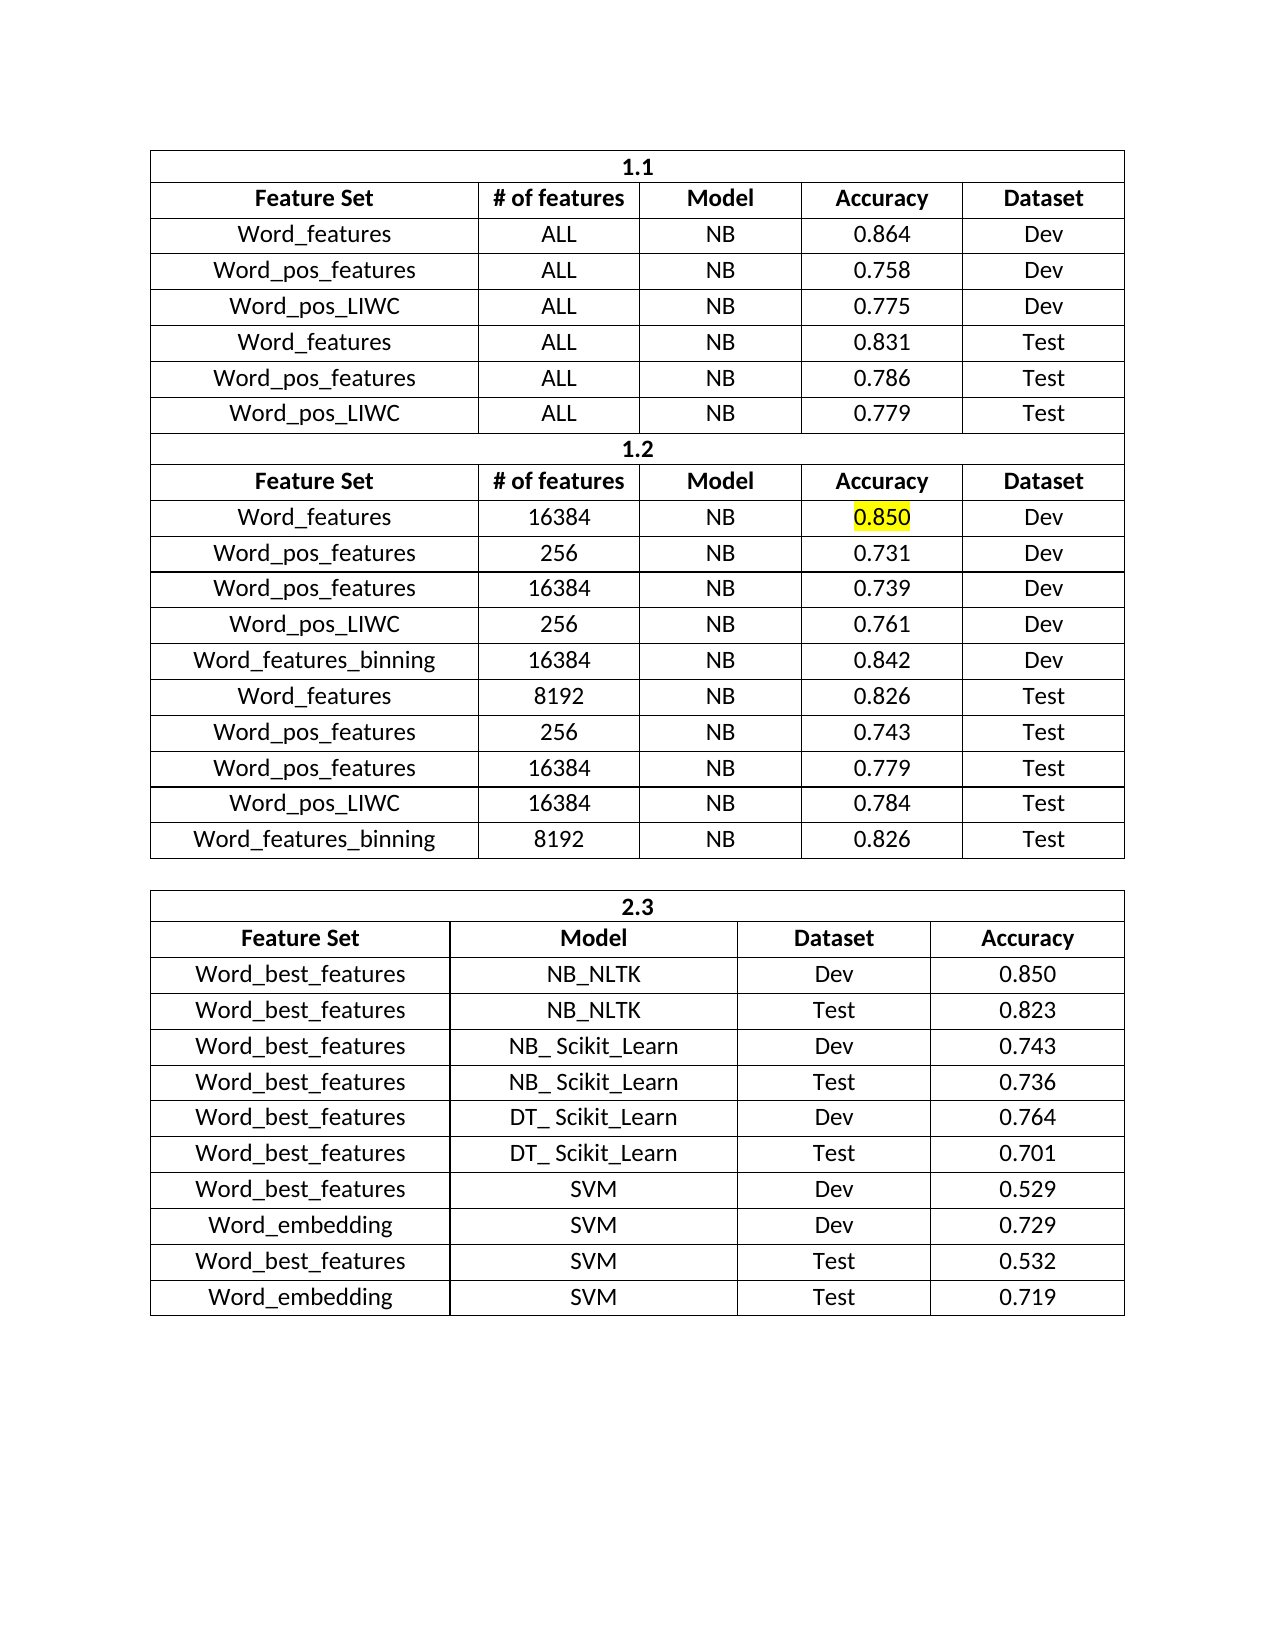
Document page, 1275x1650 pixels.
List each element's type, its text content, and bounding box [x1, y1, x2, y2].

table_cell Word_best_features [151, 1245, 449, 1279]
table_cell Test [738, 1245, 930, 1279]
table_cell ALL [479, 254, 639, 289]
table_cell Dev [963, 644, 1124, 679]
table_cell ALL [479, 398, 639, 432]
table_cell 16384 [479, 644, 639, 679]
table_cell Feature Set [151, 183, 478, 217]
table_cell Word_features [151, 501, 478, 536]
table_cell 16384 [479, 788, 639, 822]
table_cell NB [640, 716, 801, 751]
table_cell ALL [479, 326, 639, 361]
table_cell Word_pos_features [151, 573, 478, 607]
table_cell NB [640, 823, 801, 858]
table_cell 0.779 [802, 752, 962, 786]
table_cell NB [640, 326, 801, 361]
table_cell 0.701 [931, 1137, 1124, 1172]
table_cell NB_NLTK [451, 958, 737, 993]
table_cell NB [640, 398, 801, 432]
table_cell 0.779 [802, 398, 962, 432]
table_cell Dev [963, 254, 1124, 289]
table_cell # of features [479, 465, 639, 500]
table_cell 0.736 [931, 1066, 1124, 1100]
table_cell NB [640, 290, 801, 325]
table_cell 0.729 [931, 1209, 1124, 1244]
table_cell 0.850 [802, 501, 962, 536]
table_cell Dev [963, 537, 1124, 571]
table_cell Test [963, 362, 1124, 397]
table_cell 16384 [479, 573, 639, 607]
table_cell Word_best_features [151, 1173, 449, 1208]
table_cell NB [640, 254, 801, 289]
table_cell 0.826 [802, 680, 962, 715]
table_cell Test [738, 1281, 930, 1315]
table_cell Dev [738, 1173, 930, 1208]
table_cell Test [963, 752, 1124, 786]
table_cell Word_embedding [151, 1209, 449, 1244]
table_cell 256 [479, 716, 639, 751]
table_cell SVM [451, 1281, 737, 1315]
table_cell NB [640, 573, 801, 607]
table_cell Word_pos_features [151, 716, 478, 751]
table_cell 0.786 [802, 362, 962, 397]
table_cell Test [963, 680, 1124, 715]
table_cell Dev [963, 290, 1124, 325]
table_cell NB [640, 608, 801, 643]
table_cell ALL [479, 219, 639, 253]
table_cell Accuracy [802, 465, 962, 500]
table_cell Test [963, 716, 1124, 751]
table_cell 8192 [479, 823, 639, 858]
table_cell 0.775 [802, 290, 962, 325]
table_cell Feature Set [151, 465, 478, 500]
table_cell NB [640, 501, 801, 536]
table_cell NB_ Scikit_Learn [451, 1066, 737, 1100]
table_cell Test [963, 326, 1124, 361]
table_cell 8192 [479, 680, 639, 715]
table_cell Dev [738, 958, 930, 993]
table_cell Word_features_binning [151, 823, 478, 858]
table_cell ALL [479, 362, 639, 397]
table_header 1.1 [151, 151, 1124, 182]
table_cell NB [640, 219, 801, 253]
table_cell Model [640, 465, 801, 500]
table_cell Word_pos_features [151, 254, 478, 289]
table_cell NB [640, 680, 801, 715]
table_cell NB [640, 537, 801, 571]
table_cell Test [738, 1137, 930, 1172]
table_cell Word_pos_LIWC [151, 290, 478, 325]
table_cell NB [640, 362, 801, 397]
table_cell 16384 [479, 752, 639, 786]
table_cell Dev [963, 608, 1124, 643]
table_cell 0.842 [802, 644, 962, 679]
table_cell SVM [451, 1173, 737, 1208]
table_cell 0.826 [802, 823, 962, 858]
table_cell Dev [963, 573, 1124, 607]
table_cell 0.761 [802, 608, 962, 643]
table_cell Dataset [738, 922, 930, 957]
table_cell 0.743 [931, 1030, 1124, 1064]
table_cell SVM [451, 1245, 737, 1279]
table_cell 0.731 [802, 537, 962, 571]
table_cell Test [963, 823, 1124, 858]
table_cell Word_best_features [151, 958, 449, 993]
table_cell 256 [479, 537, 639, 571]
table_cell 256 [479, 608, 639, 643]
table_cell DT_ Scikit_Learn [451, 1137, 737, 1172]
table_cell Model [451, 922, 737, 957]
table_cell ALL [479, 290, 639, 325]
table_cell NB_ Scikit_Learn [451, 1030, 737, 1064]
table_cell Word_best_features [151, 1101, 449, 1136]
table_cell Word_features [151, 326, 478, 361]
table_cell 16384 [479, 501, 639, 536]
table_cell Dataset [963, 183, 1124, 217]
table_cell 0.784 [802, 788, 962, 822]
table_cell NB [640, 752, 801, 786]
table_cell Model [640, 183, 801, 217]
table_cell Test [738, 1066, 930, 1100]
table_cell NB [640, 788, 801, 822]
table_cell Dev [738, 1030, 930, 1064]
table_cell Word_best_features [151, 1066, 449, 1100]
table_cell Word_pos_LIWC [151, 608, 478, 643]
table_cell Dev [738, 1209, 930, 1244]
table_header 2.3 [151, 891, 1124, 921]
table_cell Word_pos_features [151, 752, 478, 786]
table_cell 1.2 [151, 434, 1124, 464]
table_cell Word_best_features [151, 994, 449, 1029]
table_cell Dev [738, 1101, 930, 1136]
table_cell 0.864 [802, 219, 962, 253]
table_cell Dataset [963, 465, 1124, 500]
table_cell Word_features [151, 219, 478, 253]
table_cell 0.719 [931, 1281, 1124, 1315]
table_cell 0.823 [931, 994, 1124, 1029]
table_cell Feature Set [151, 922, 449, 957]
table_cell 0.743 [802, 716, 962, 751]
table_cell Word_features [151, 680, 478, 715]
table_cell 0.764 [931, 1101, 1124, 1136]
table_cell DT_ Scikit_Learn [451, 1101, 737, 1136]
table_cell Test [738, 994, 930, 1029]
table_cell Dev [963, 501, 1124, 536]
table_cell Word_pos_features [151, 537, 478, 571]
table_cell 0.831 [802, 326, 962, 361]
table_cell Word_embedding [151, 1281, 449, 1315]
table_cell Word_best_features [151, 1137, 449, 1172]
table_cell 0.532 [931, 1245, 1124, 1279]
table_cell NB_NLTK [451, 994, 737, 1029]
table_cell # of features [479, 183, 639, 217]
table_cell Accuracy [931, 922, 1124, 957]
table_cell Word_pos_LIWC [151, 398, 478, 432]
table_cell 0.739 [802, 573, 962, 607]
table_cell Word_pos_features [151, 362, 478, 397]
table_cell 0.850 [931, 958, 1124, 993]
table_cell NB [640, 644, 801, 679]
table_cell Word_best_features [151, 1030, 449, 1064]
table_cell Dev [963, 219, 1124, 253]
table_cell Word_features_binning [151, 644, 478, 679]
table_cell Word_pos_LIWC [151, 788, 478, 822]
table_cell Test [963, 788, 1124, 822]
table_cell Test [963, 398, 1124, 432]
table_cell Accuracy [802, 183, 962, 217]
table_cell 0.529 [931, 1173, 1124, 1208]
table_cell SVM [451, 1209, 737, 1244]
table_cell 0.758 [802, 254, 962, 289]
